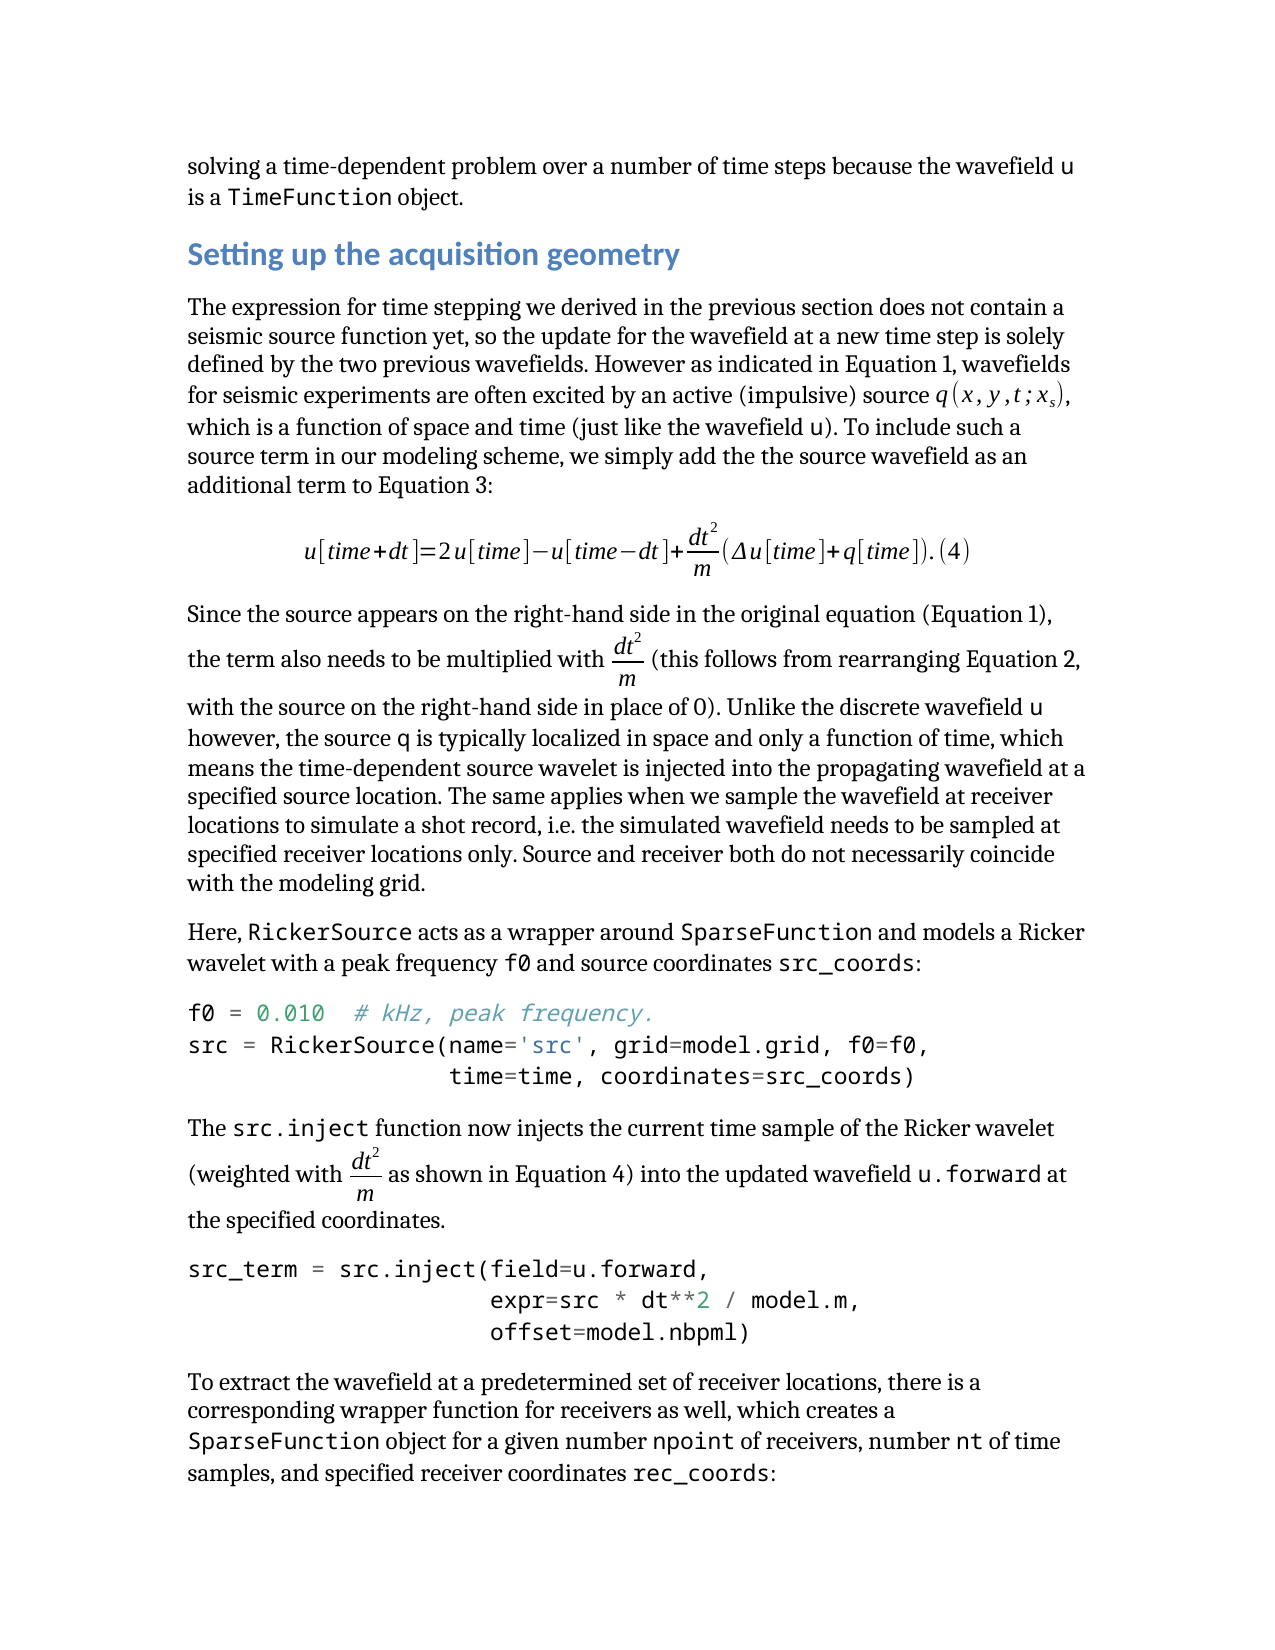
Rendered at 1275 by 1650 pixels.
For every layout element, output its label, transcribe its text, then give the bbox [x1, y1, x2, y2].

text To extract the wavefield at a predetermined set of receiver locations, there is a corresponding wrapper function for receivers as well, which creates a SparseFunction object for a given number npoint of receivers, number nt of time samples, and specified receiver coordinates rec_coords: [187, 1368, 1087, 1488]
text src_term = src.inject(field=u.forward, expr=src * dt**2 / model.m, offset=model.nbpml) [187, 1253, 1087, 1347]
text Since the source appears on the right-hand side in the original equation (Equation 1), the term also needs to be multiplied with (this follows from rearranging Equation 2, with the source on the right-hand side in place of 0). Unlike the discrete wavefield u however, the source q is typically localized in space and only a function of time, which means the time-dependent source wavelet is injected into the propagating wavefield at a specified source location. The same applies when we sample the wavefield at receiver locations to simulate a shot record, i.e. the simulated wavefield needs to be sampled at specified receiver locations only. Source and receiver both do not necessarily coincide with the modeling grid. [187, 600, 1087, 897]
text The src.inject function now injects the current time sample of the Ricker wavelet (weighted with as shown in Equation 4) into the updated wavefield u.forward at the specified coordinates. [187, 1112, 1087, 1234]
text Here, RickerSource acts as a wrapper around SparseFunction and models a Ricker wavelet with a peak frequency f0 and source coordinates src_coords: [187, 916, 1087, 978]
subtitle Setting up the acquisition geometry [187, 233, 1087, 274]
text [187, 150, 1087, 212]
text The expression for time stepping we derived in the previous section does not contain a seismic source function yet, so the update for the wavefield at a new time step is solely defined by the two previous wavefields. However as indicated in Equation 1, wavefields for seismic experiments are often excited by an active (impulsive) source , which is a function of space and time (just like the wavefield u). To include such a source term in our modeling scheme, we simply add the the source wavefield as an additional term to Equation 3: [187, 293, 1087, 500]
text f0 = 0.010 # kHz, peak frequency. src = RickerSource(name='src', grid=model.grid, f0=f0, time=time, coordinates=src_coords) [187, 997, 1087, 1091]
